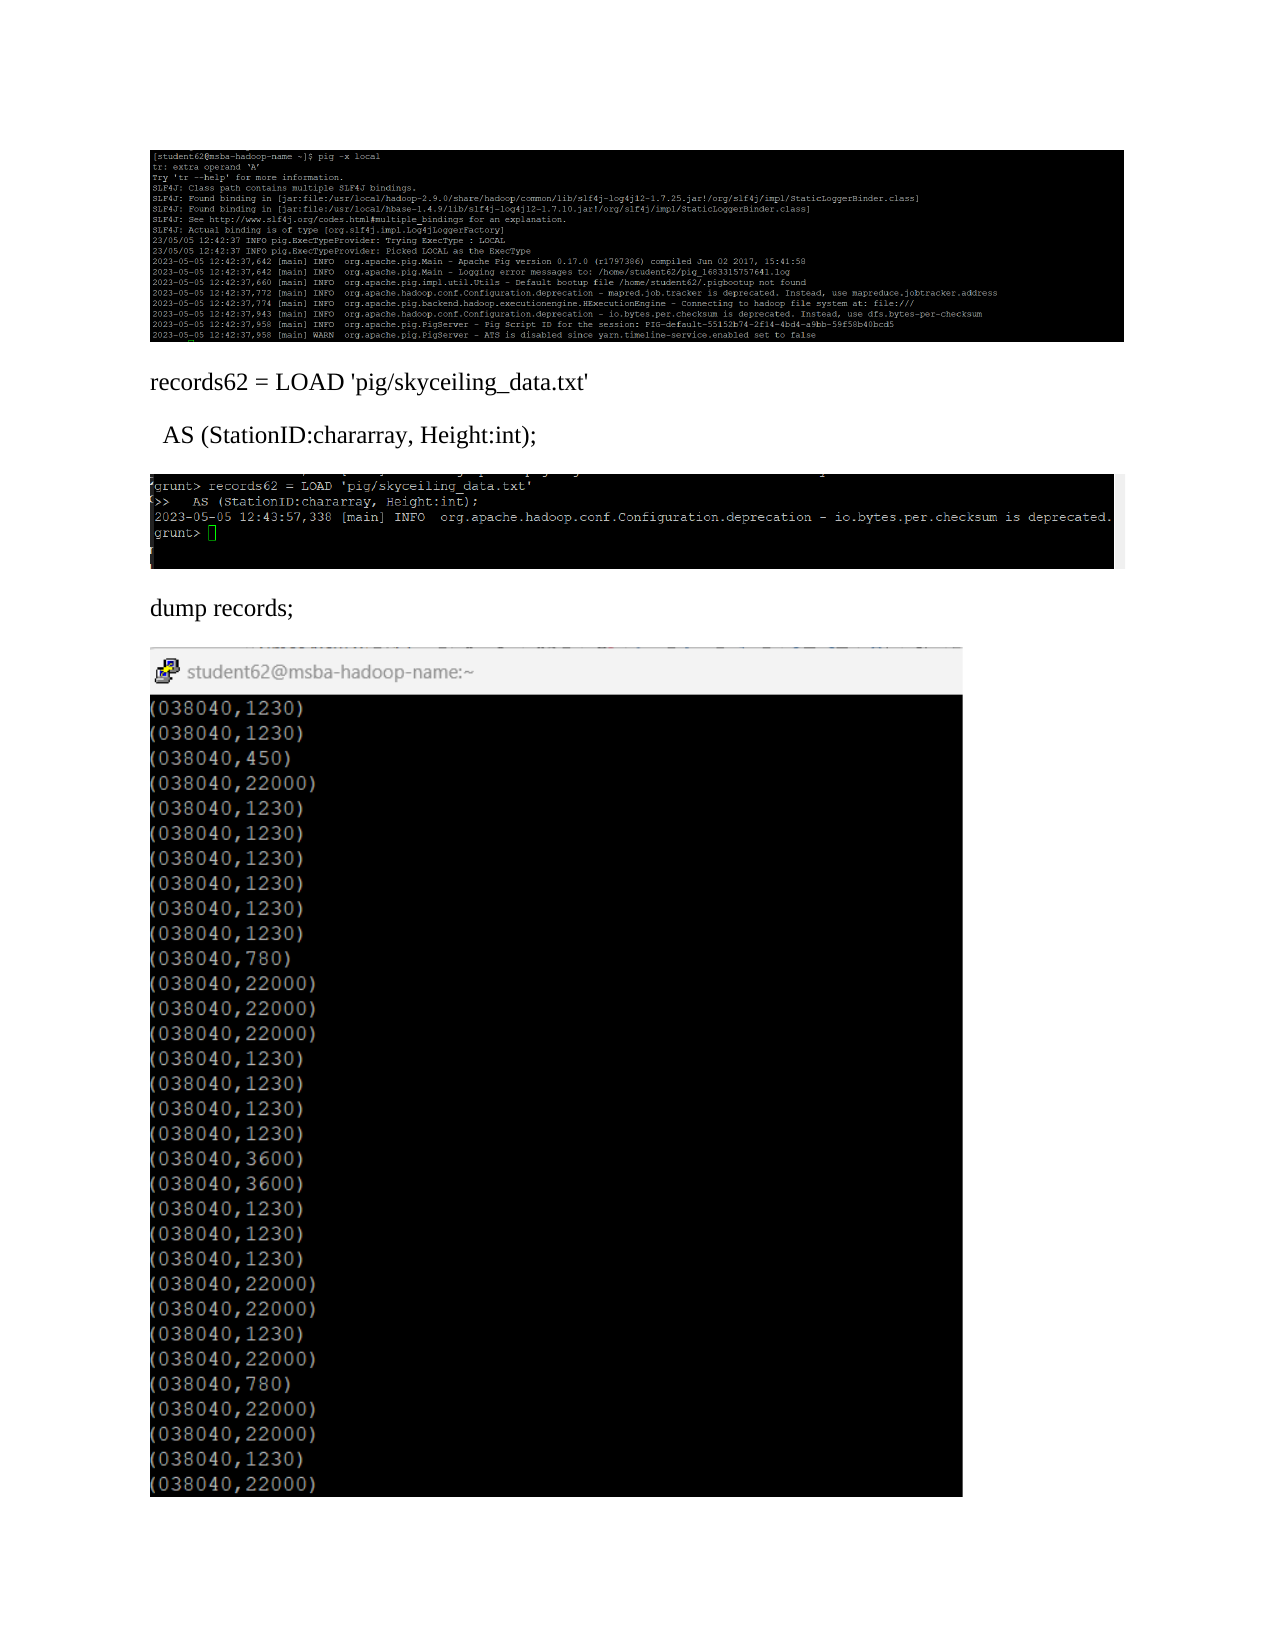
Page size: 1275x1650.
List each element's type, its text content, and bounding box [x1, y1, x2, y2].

picture [150, 647, 963, 1497]
text dump records; [150, 593, 1125, 622]
text AS (StationID:chararray, Height:int); [150, 421, 1125, 449]
picture [150, 150, 1124, 342]
picture [150, 474, 1125, 569]
text records62 = LOAD 'pig/skyceiling_data.txt' [150, 367, 1125, 395]
